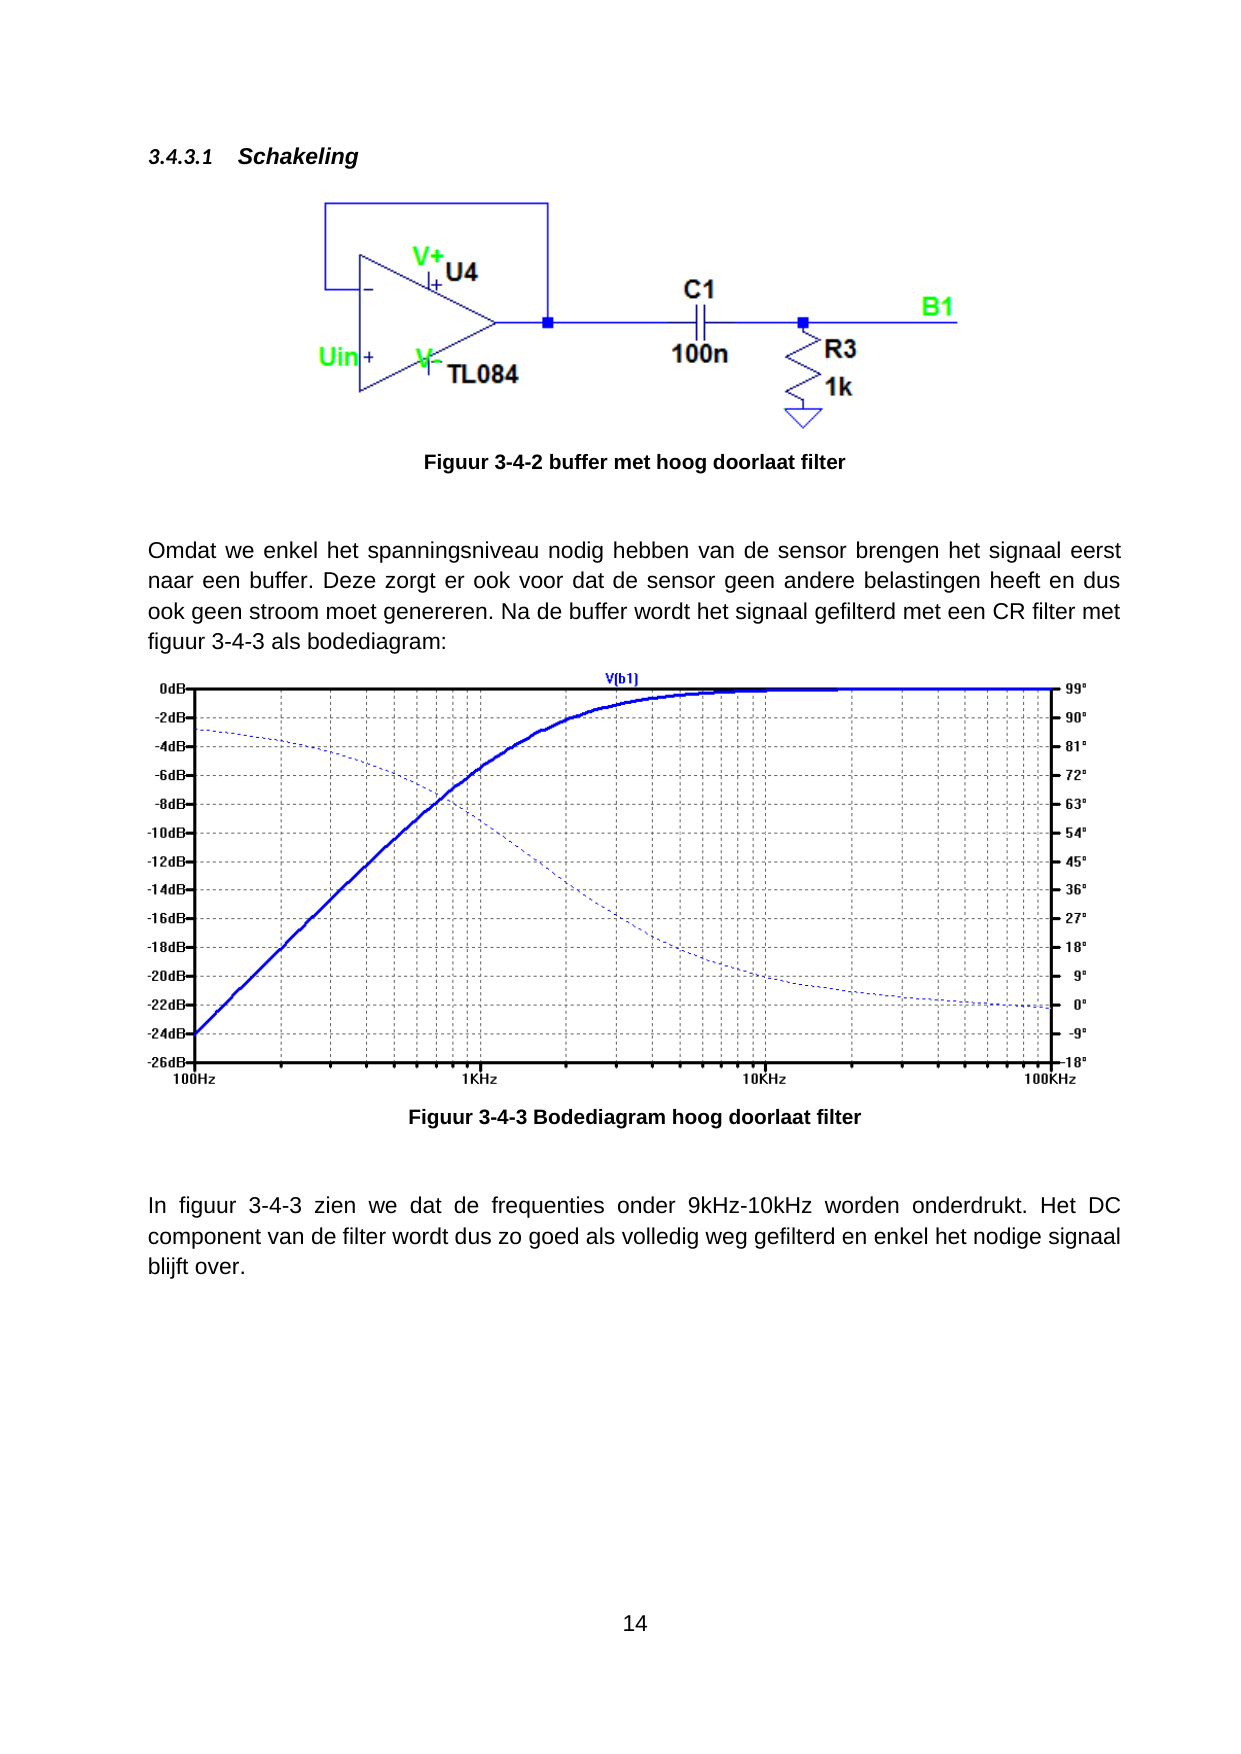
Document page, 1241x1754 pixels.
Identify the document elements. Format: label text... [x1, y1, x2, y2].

text Omdat we enkel het spanningsniveau nodig hebben van de sensor brengen het signaal eerst naar een buffer. Deze zorgt er ook voor dat de sensor geen andere belastingen heeft en dus ook geen stroom moet genereren. Na de buffer wordt het signaal gefilterd met een CR filter met figuur 3-4-3 als bodediagram: [148, 537, 1122, 654]
text In figuur 3-4-3 zien we dat de frequenties onder 9kHz-10kHz worden onderdrukt. Het DC component van de filter wordt dus zo goed als volledig weg gefilterd en enkel het nodige signaal blijft over. [148, 1192, 1122, 1279]
text Figuur 3-4-2 buffer met hoog doorlaat filter [148, 450, 1122, 474]
picture [147, 670, 1093, 1089]
picture [281, 173, 988, 434]
text Figuur 3-4-3 Bodediagram hoog doorlaat filter [148, 1105, 1122, 1129]
subtitle Schakeling [148, 142, 1122, 170]
